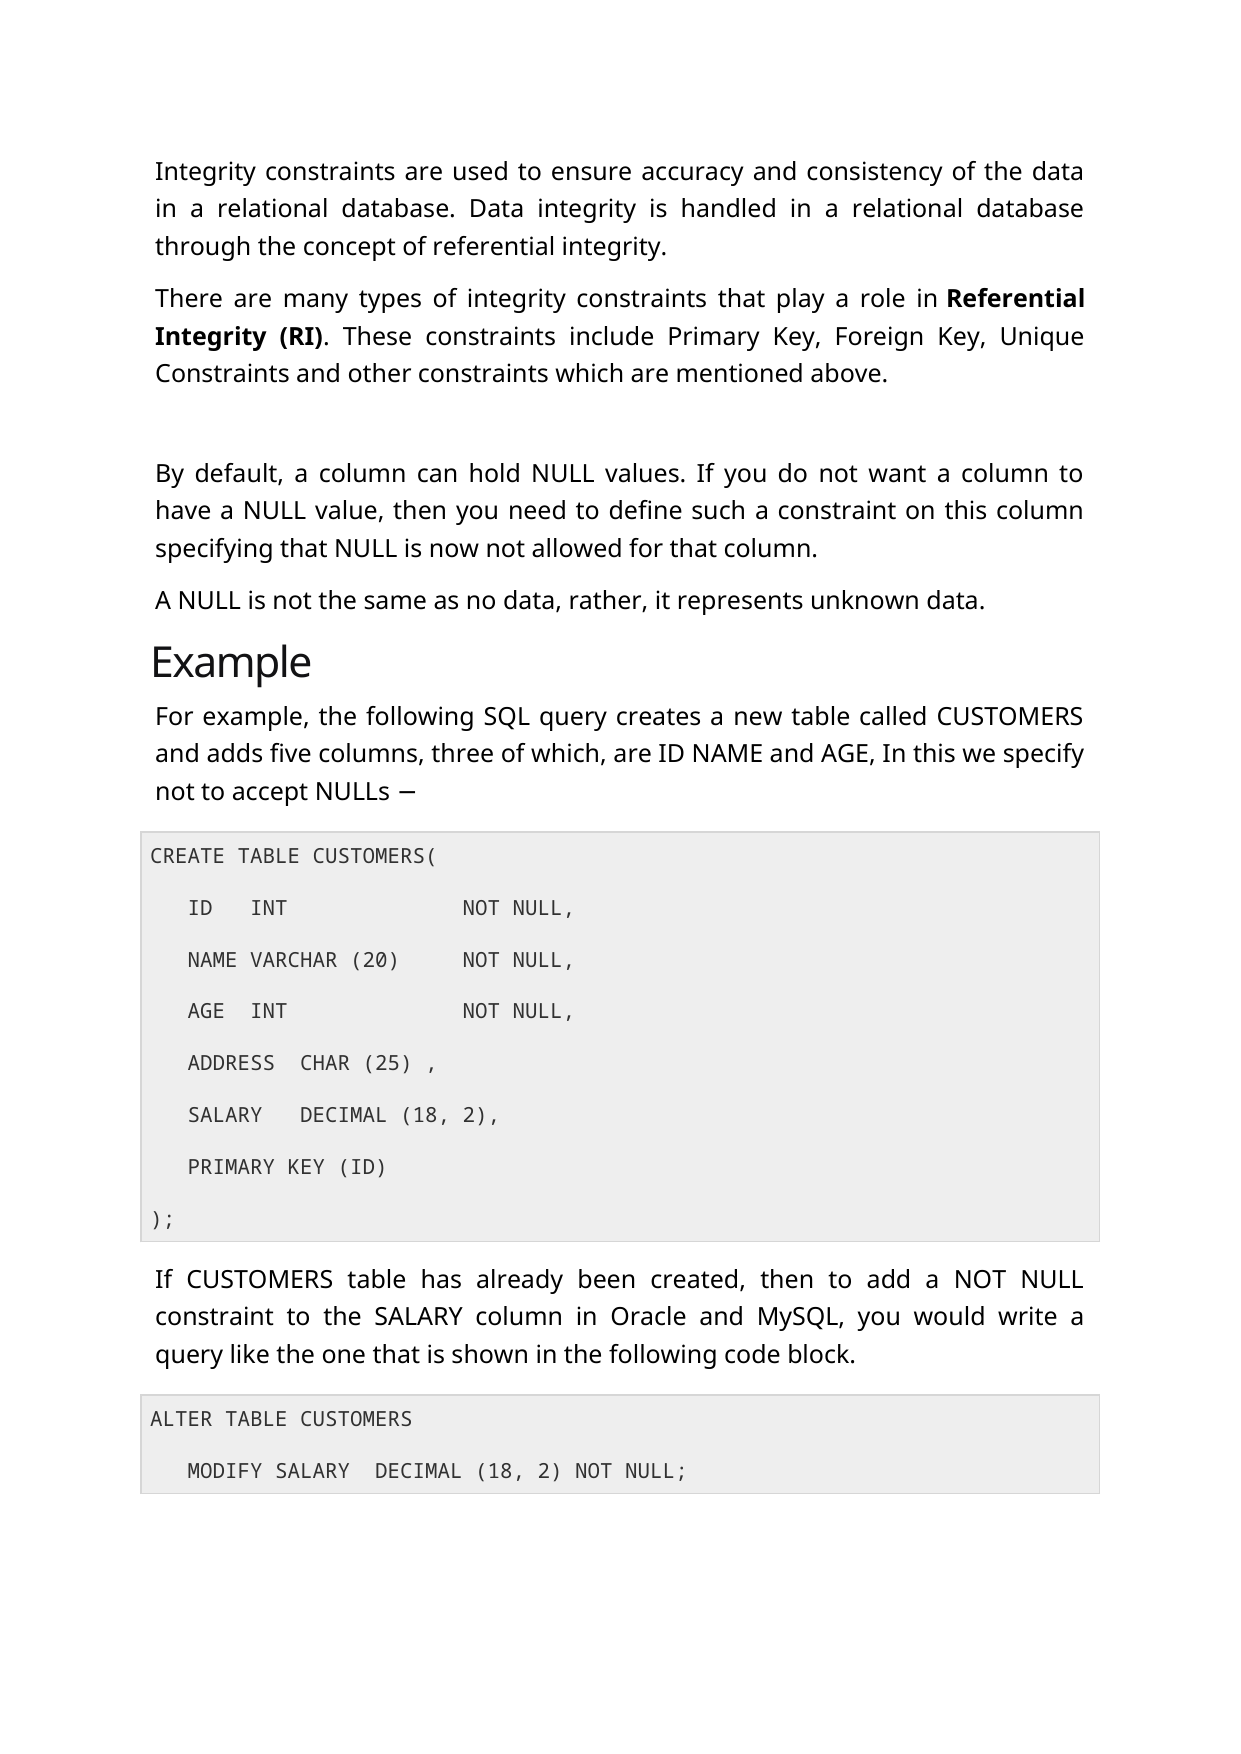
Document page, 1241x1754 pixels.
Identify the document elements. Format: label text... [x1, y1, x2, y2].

text PRIMARY KEY (ID) [142, 1142, 1099, 1181]
text SALARY DECIMAL (18, 2), [142, 1090, 1099, 1129]
text ADDRESS CHAR (25) , [142, 1038, 1099, 1077]
text If CUSTOMERS table has already been created, then to add a NOT NULL constraint to the SALARY column in Oracle and MySQL, you would write a query like the one that is shown in the following code block. [155, 1258, 1085, 1371]
text Integrity constraints are used to ensure accuracy and consistency of the data in a relational database. Data integrity is handled in a relational database through the concept of referential integrity. [155, 150, 1085, 262]
text ID INT NOT NULL, [142, 883, 1099, 921]
text NAME VARCHAR (20) NOT NULL, [142, 935, 1099, 973]
text ALTER TABLE CUSTOMERS [142, 1396, 1099, 1432]
text By default, a column can hold NULL values. If you do not want a column to have a NULL value, then you need to define such a constraint on this column specifying that NULL is now not allowed for that column. [155, 452, 1085, 564]
subtitle Example [150, 632, 1085, 690]
text ); [142, 1194, 1099, 1241]
text A NULL is not the same as no data, rather, it represents unknown data. [155, 579, 1085, 617]
text There are many types of integrity constraints that play a role in Referential Integrity (RI). These constraints include Primary Key, Foreign Key, Unique Constraints and other constraints which are mentioned above. [155, 277, 1085, 390]
text AGE INT NOT NULL, [142, 987, 1099, 1025]
text MODIFY SALARY DECIMAL (18, 2) NOT NULL; [142, 1446, 1099, 1493]
text For example, the following SQL query creates a new table called CUSTOMERS and adds five columns, three of which, are ID NAME and AGE, In this we specify not to accept NULLs − [155, 695, 1085, 808]
text CREATE TABLE CUSTOMERS( [142, 833, 1099, 869]
